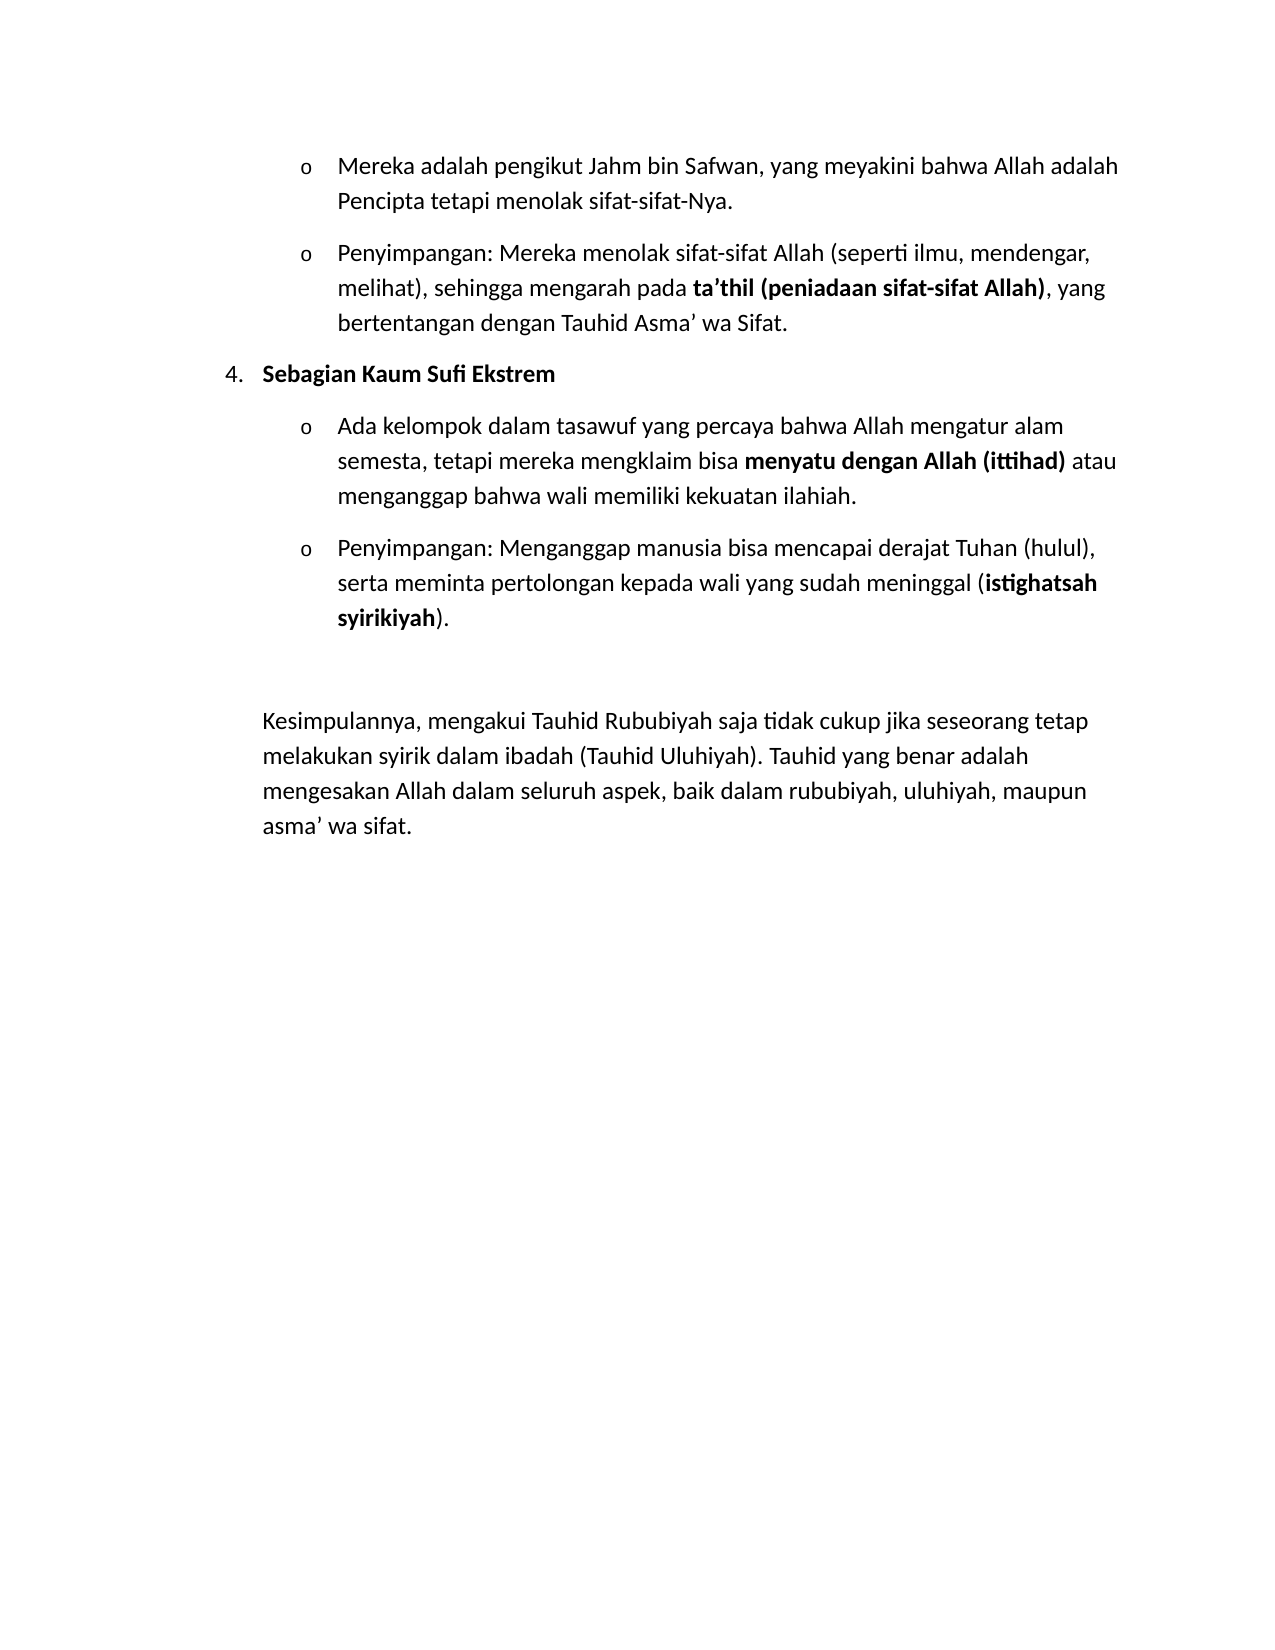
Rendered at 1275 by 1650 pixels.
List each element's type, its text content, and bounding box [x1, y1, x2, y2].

list Penyimpangan: Mereka menolak sifat-sifat Allah (seperti ilmu, mendengar, melihat), sehingga mengarah pada ta’thil (peniadaan sifat-sifat Allah), yang bertentangan dengan Tauhid Asma’ wa Sifat. [300, 237, 1125, 337]
list Penyimpangan: Menganggap manusia bisa mencapai derajat Tuhan (hulul), serta meminta pertolongan kepada wali yang sudah meninggal (istighatsah syirikiyah). [300, 532, 1125, 632]
list Ada kelompok dalam tasawuf yang percaya bahwa Allah mengatur alam semesta, tetapi mereka mengklaim bisa menyatu dengan Allah (ittihad) atau menganggap bahwa wali memiliki kekuatan ilahiah. [300, 410, 1125, 511]
list Sebagian Kaum Sufi Ekstrem [225, 358, 1125, 389]
text Kesimpulannya, mengakui Tauhid Rububiyah saja tidak cukup jika seseorang tetap melakukan syirik dalam ibadah (Tauhid Uluhiyah). Tauhid yang benar adalah mengesakan Allah dalam seluruh aspek, baik dalam rububiyah, uluhiyah, maupun asma’ wa sifat. [262, 705, 1125, 841]
list Mereka adalah pengikut Jahm bin Safwan, yang meyakini bahwa Allah adalah Pencipta tetapi menolak sifat-sifat-Nya. [300, 150, 1125, 216]
